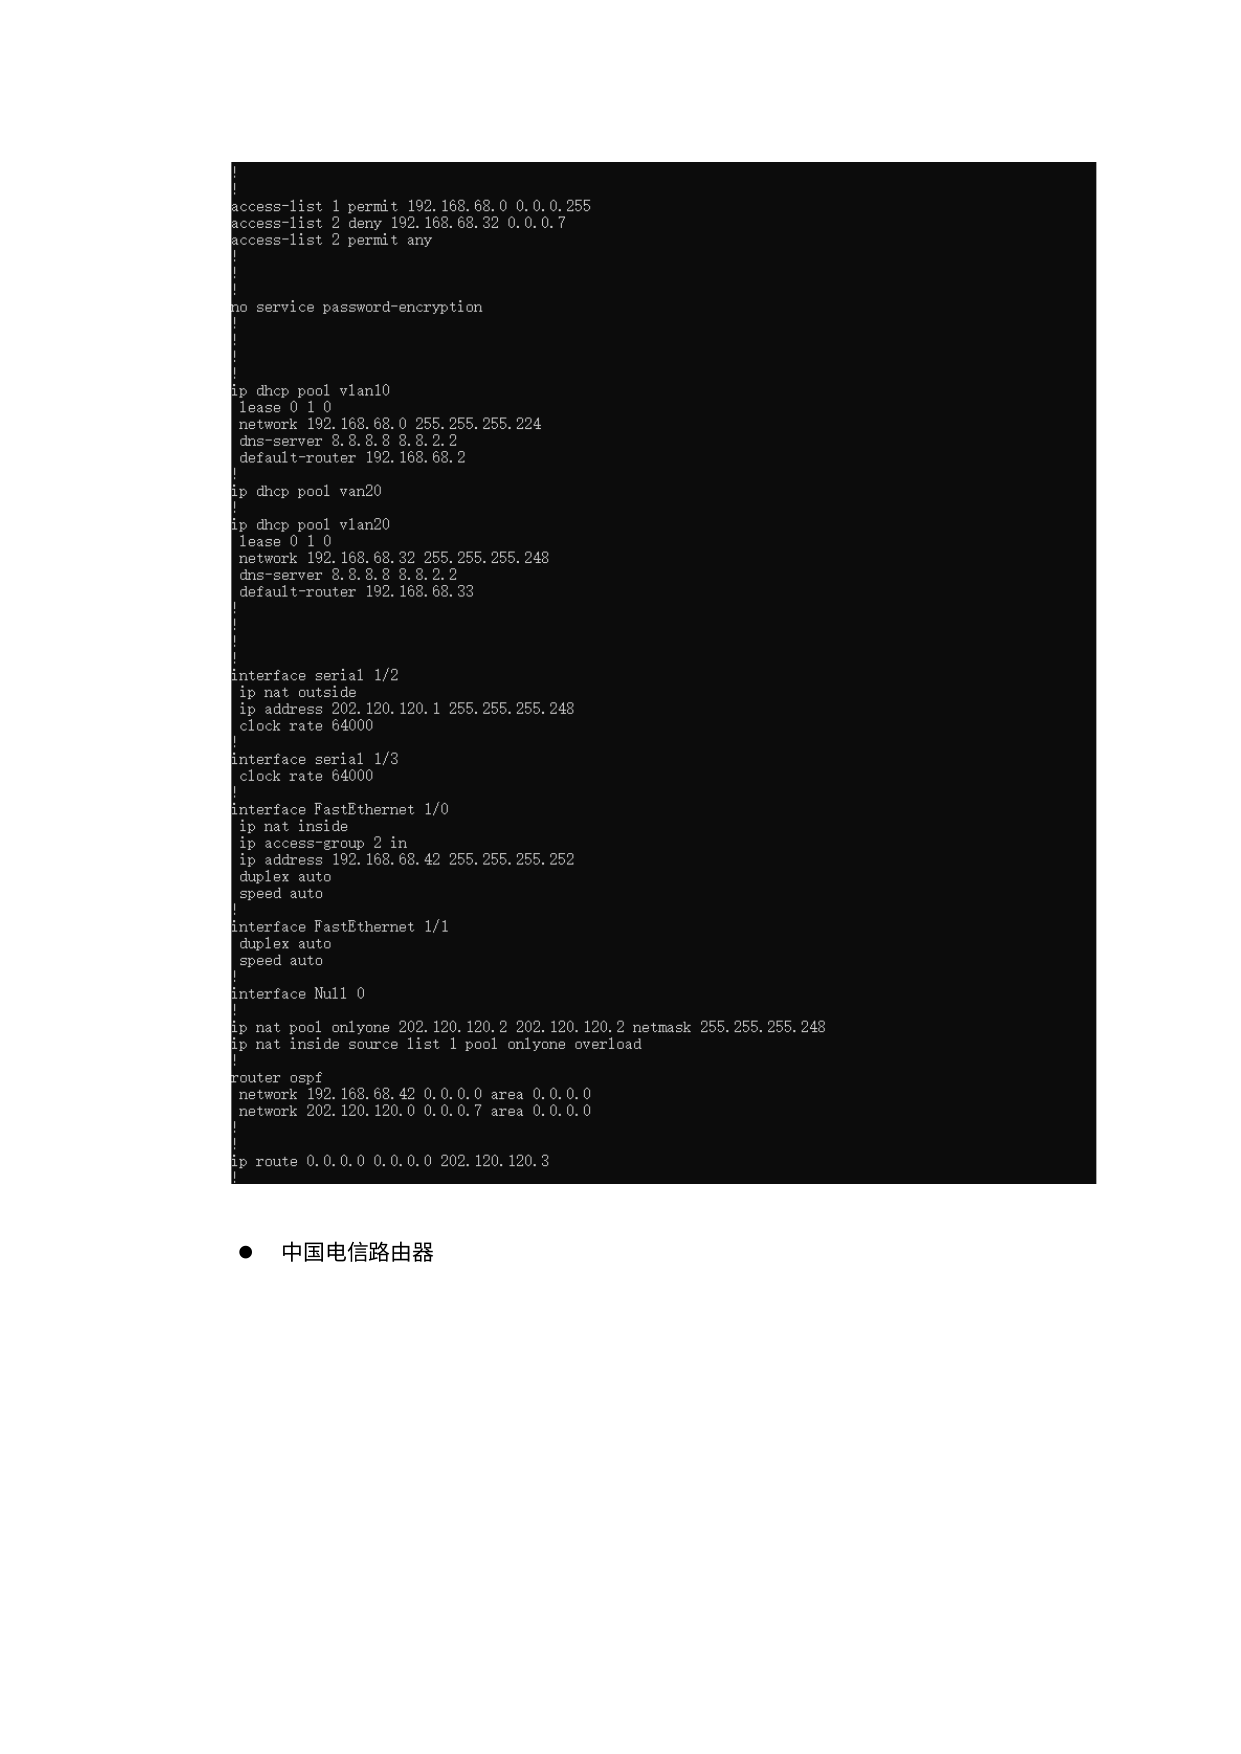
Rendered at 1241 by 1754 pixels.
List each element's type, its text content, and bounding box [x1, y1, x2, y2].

list 中国电信路由器 [237, 1234, 1053, 1267]
picture [231, 162, 1097, 1184]
